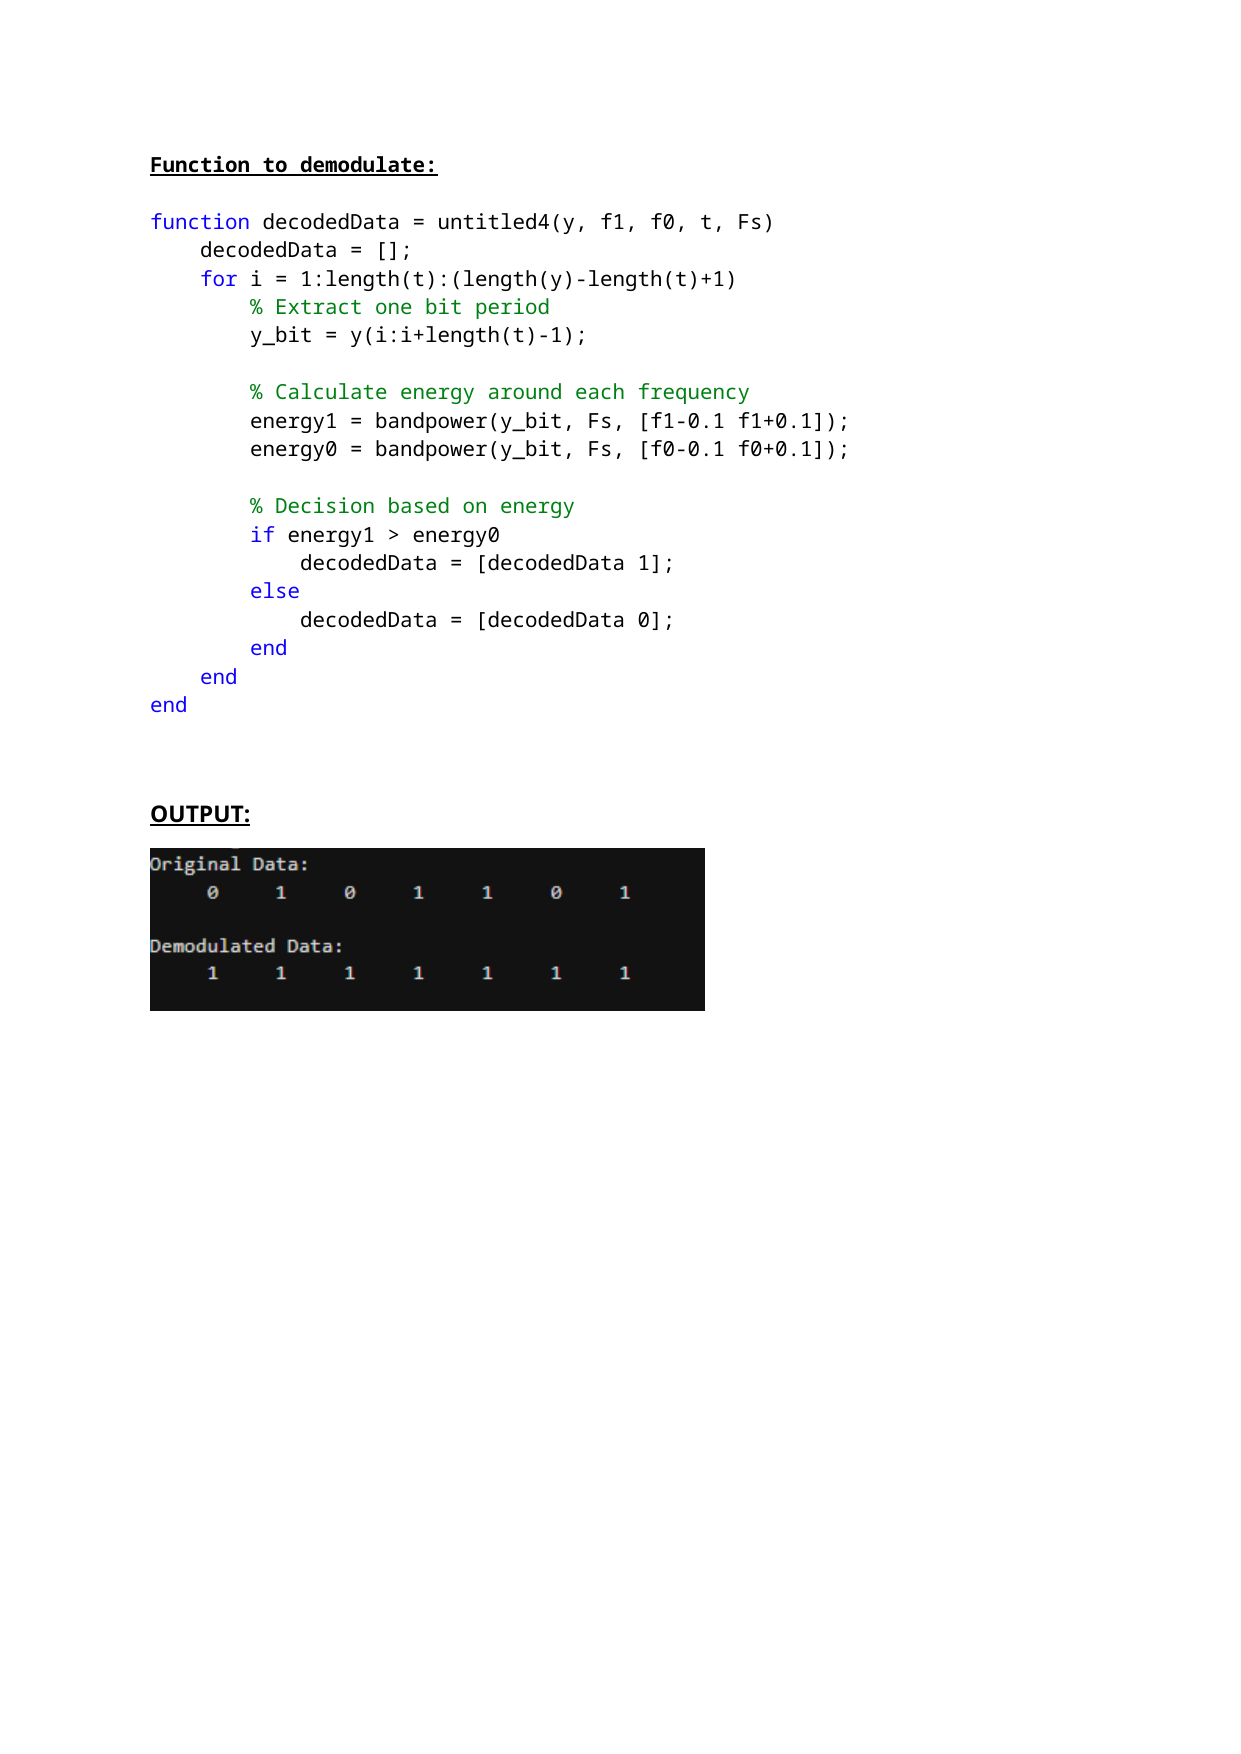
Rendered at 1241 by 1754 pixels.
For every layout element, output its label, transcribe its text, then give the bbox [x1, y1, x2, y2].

text % Calculate energy around each frequency [150, 377, 1090, 406]
text decodedData = []; [150, 235, 1090, 264]
text end [150, 633, 1090, 662]
text energy0 = bandpower(y_bit, Fs, [f0-0.1 f0+0.1]); [150, 434, 1090, 463]
text decodedData = [decodedData 0]; [150, 605, 1090, 633]
text end [150, 690, 1090, 719]
text function decodedData = untitled4(y, f1, f0, t, Fs) [150, 207, 1090, 235]
text Function to demodulate: [150, 150, 1090, 178]
text energy1 = bandpower(y_bit, Fs, [f1-0.1 f1+0.1]); [150, 406, 1090, 434]
text else [150, 577, 1090, 605]
text decodedData = [decodedData 1]; [150, 548, 1090, 577]
text y_bit = y(i:i+length(t)-1); [150, 321, 1090, 349]
text OUTPUT: [150, 798, 1090, 829]
text if energy1 > energy0 [150, 520, 1090, 548]
text for i = 1:length(t):(length(y)-length(t)+1) [150, 264, 1090, 292]
picture [150, 848, 705, 1011]
text end [150, 662, 1090, 690]
text % Extract one bit period [150, 292, 1090, 321]
text % Decision based on energy [150, 491, 1090, 520]
